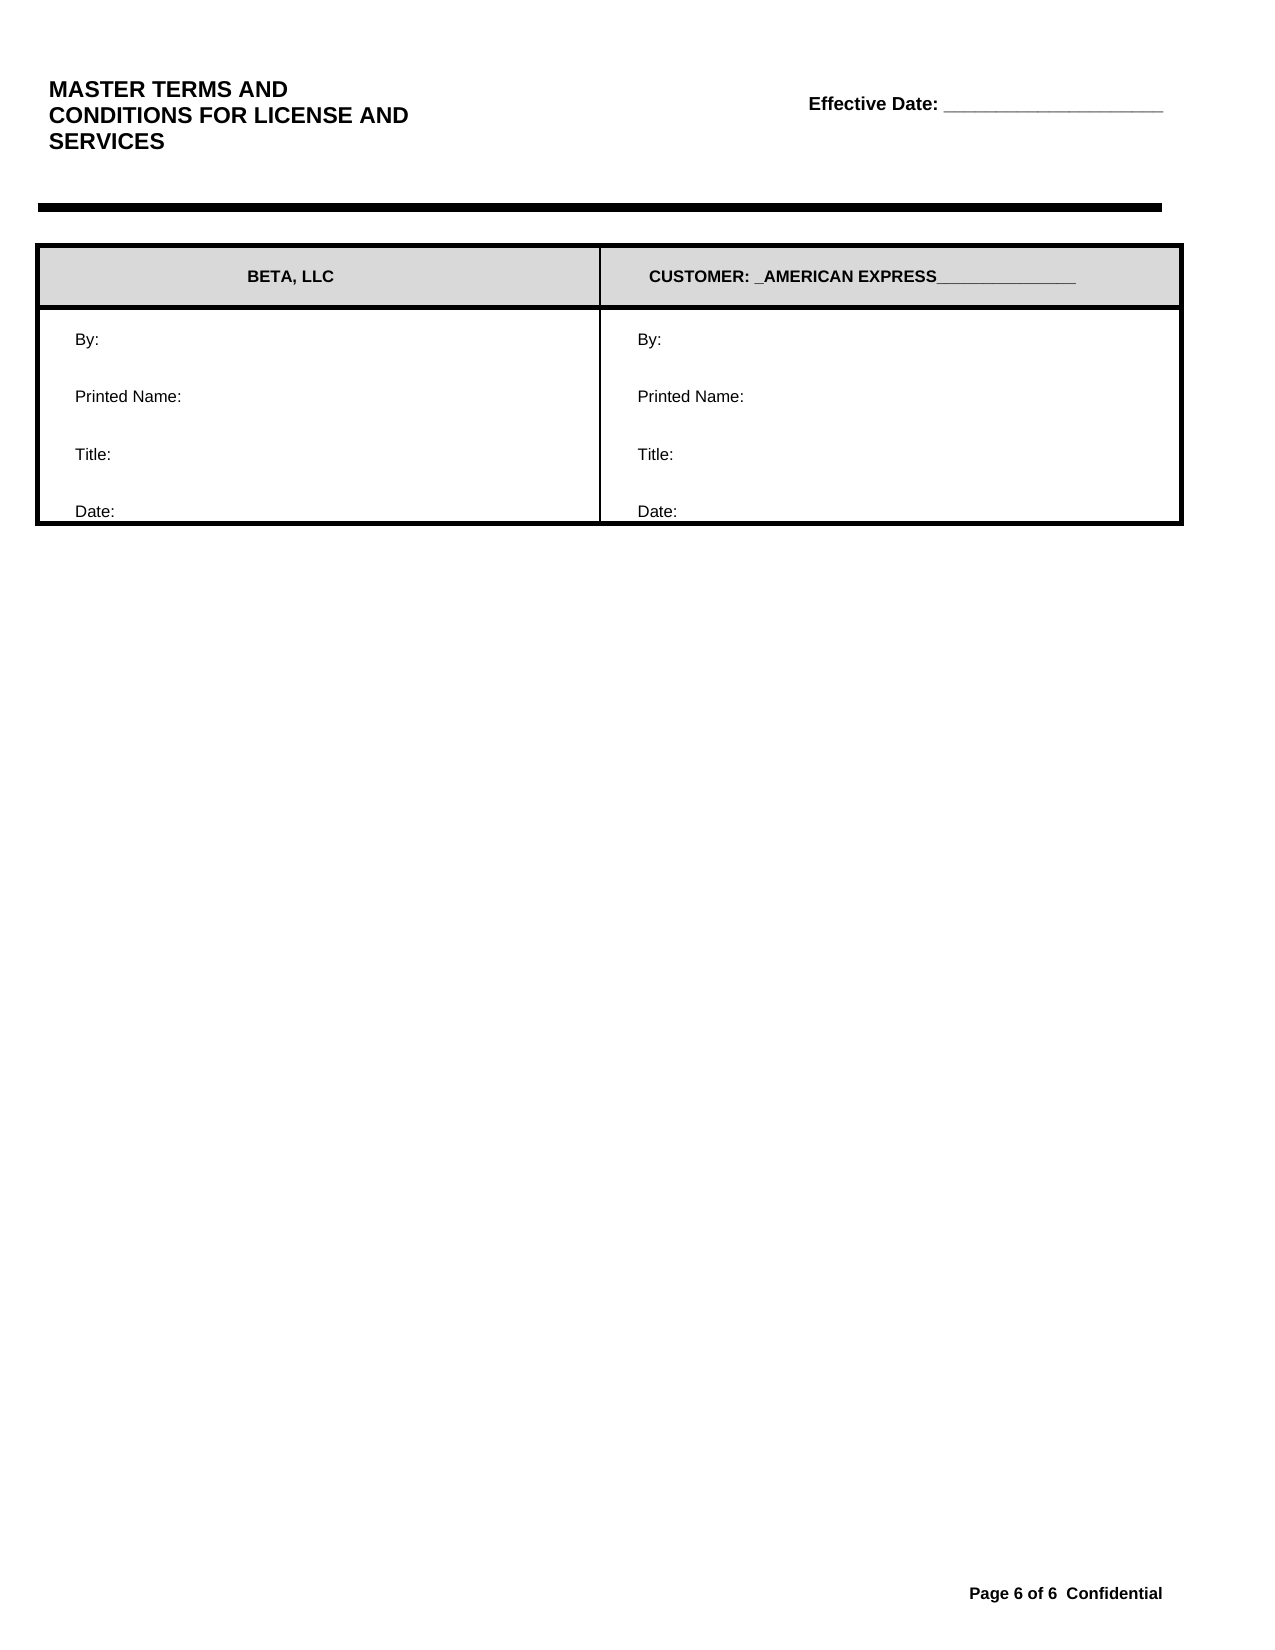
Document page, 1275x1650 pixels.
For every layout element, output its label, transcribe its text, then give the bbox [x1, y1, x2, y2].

table_cell Printed Name: [40, 368, 599, 425]
table_header CUSTOMER: _AMERICAN EXPRESS_______________ [601, 248, 1179, 305]
table_cell By: [40, 310, 599, 368]
table_cell Date: [601, 483, 1179, 521]
table_cell Date: [40, 483, 599, 521]
table_cell Title: [601, 425, 1179, 483]
table_cell Printed Name: [601, 368, 1179, 425]
table_cell By: [601, 310, 1179, 368]
table_cell Title: [40, 425, 599, 483]
table_header Beta, llc [40, 248, 599, 305]
